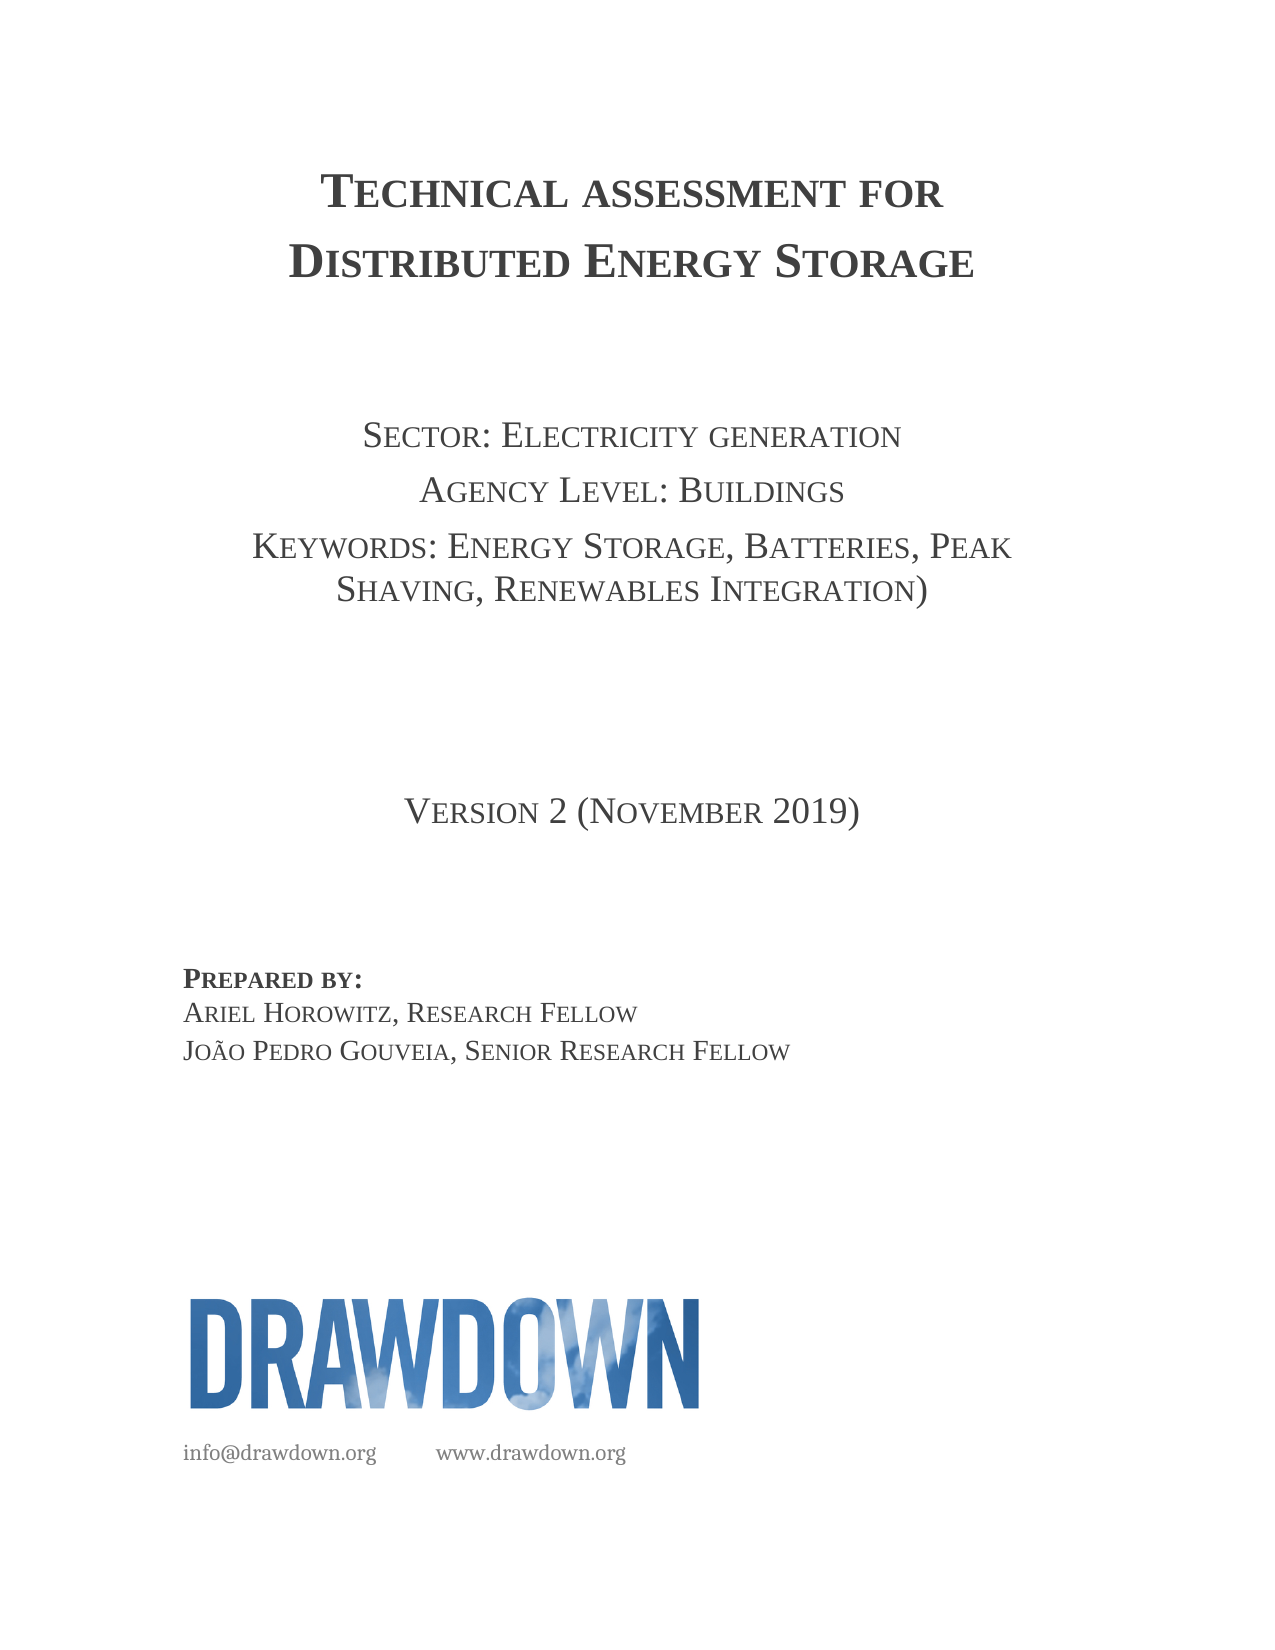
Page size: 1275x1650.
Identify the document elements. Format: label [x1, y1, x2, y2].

picture [182, 1290, 709, 1415]
